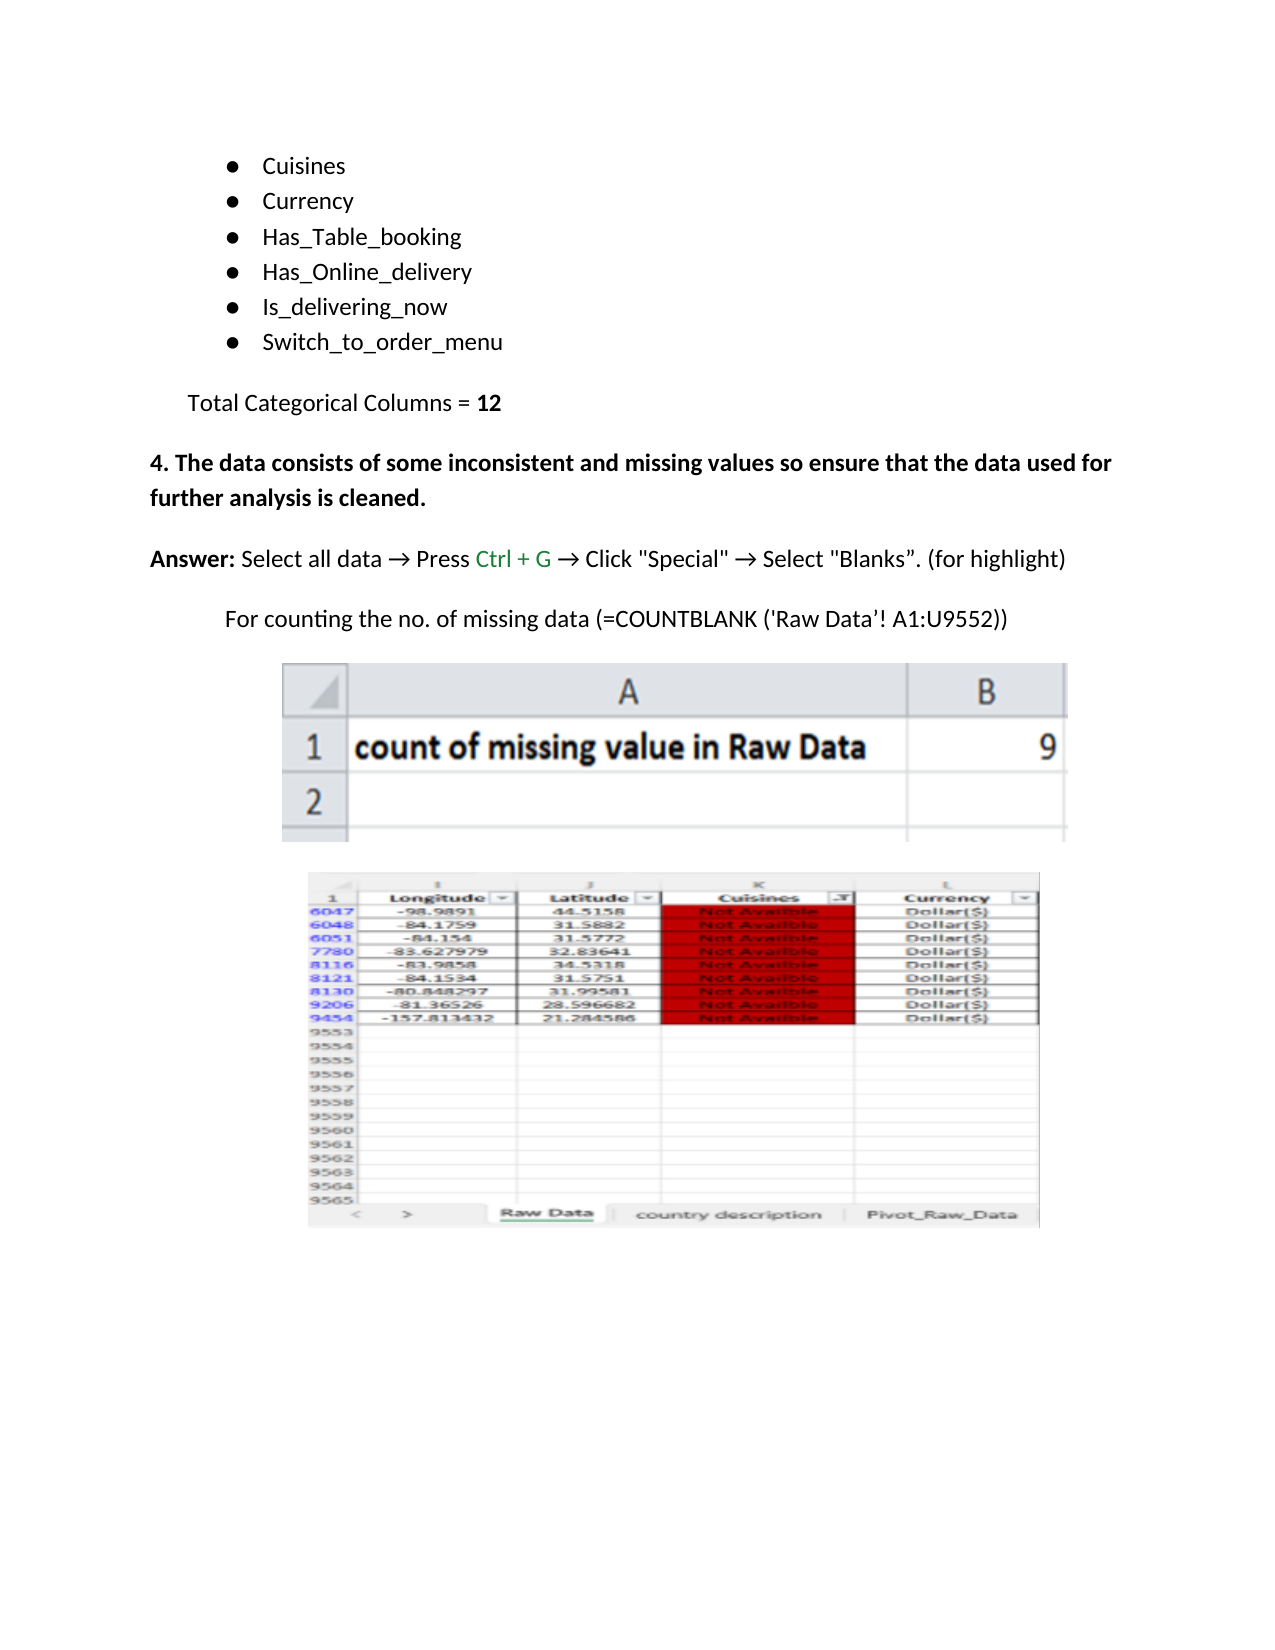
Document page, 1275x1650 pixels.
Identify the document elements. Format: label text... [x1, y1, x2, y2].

text Total Categorical Columns = 12 [187, 387, 1125, 417]
text Answer: Select all data → Press Ctrl + G → Click "Special" → Select "Blanks”. (for highlight) [150, 543, 1125, 573]
picture [307, 872, 1043, 1230]
picture [282, 663, 1068, 842]
text For counting the no. of missing data (=COUNTBLANK ('Raw Data’! A1:U9552)) [150, 603, 1125, 634]
text 4. The data consists of some inconsistent and missing values so ensure that the data used for further analysis is cleaned. [150, 447, 1125, 513]
list Cuisines [225, 150, 1125, 181]
list Has_Table_booking [225, 221, 1125, 251]
list Is_delivering_now [225, 291, 1125, 322]
list Has_Online_delivery [225, 256, 1125, 286]
list Switch_to_order_menu [225, 327, 1125, 357]
list Currency [225, 185, 1125, 216]
